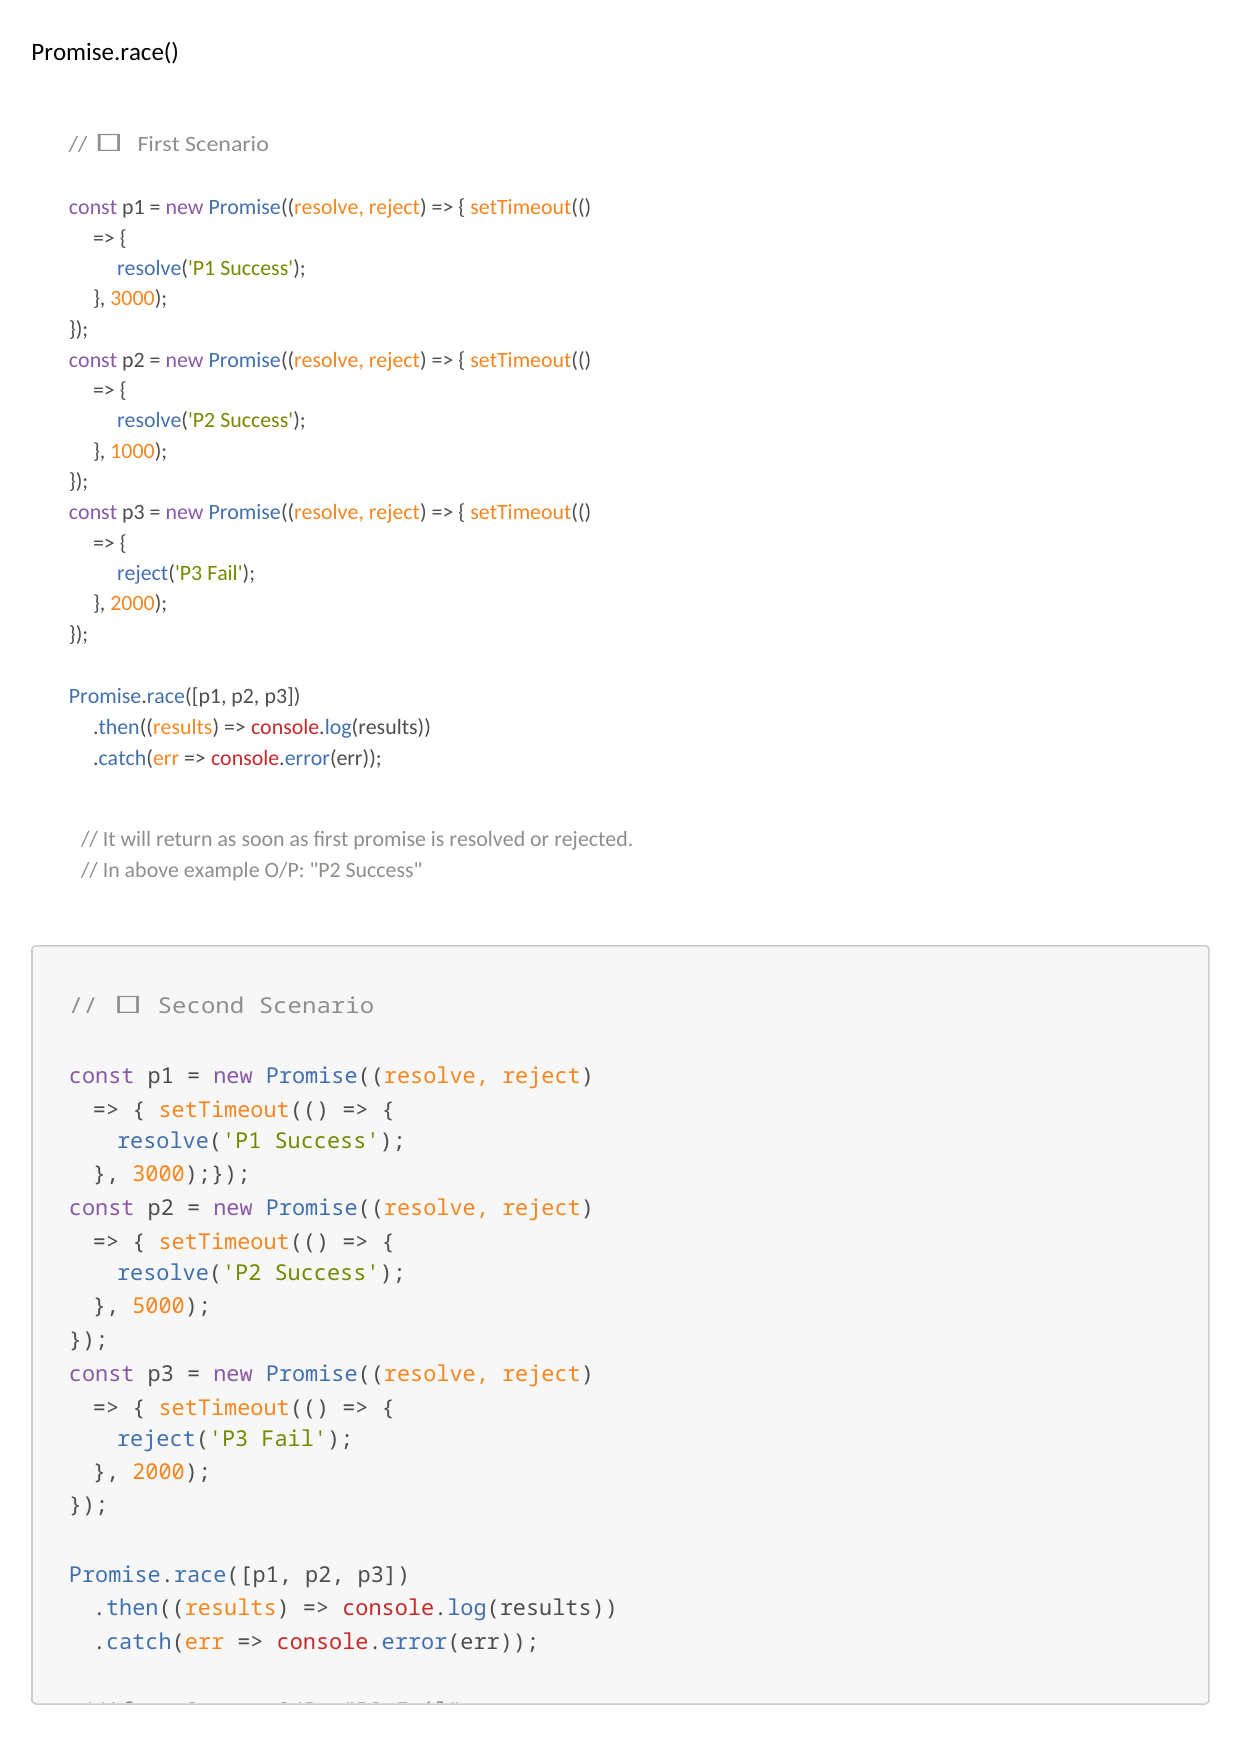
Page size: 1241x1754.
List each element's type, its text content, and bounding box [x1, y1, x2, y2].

text // It will return as soon as first promise is resolved or rejected. [81, 826, 1221, 852]
text }, 2000); [93, 589, 1221, 616]
text const p1 = new Promise((resolve, reject) => { setTimeout(() => { [69, 193, 613, 251]
text }); [69, 468, 1221, 494]
text reject('P3 Fail'); [117, 560, 1221, 585]
subtitle Promise.race() [31, 37, 1221, 67]
text }, 3000); [93, 284, 1221, 311]
text Promise.race([p1, p2, p3]) [69, 682, 1221, 709]
text // 📌 First Scenario [69, 126, 1221, 158]
text // In above example O/P: "P2 Success" [81, 856, 1221, 882]
text const p3 = new Promise((resolve, reject) => { setTimeout(() => { [69, 498, 613, 556]
text resolve('P2 Success'); [117, 407, 1221, 433]
text resolve('P1 Success'); [117, 255, 1221, 280]
text .then((results) => console.log(results)) [93, 713, 1221, 739]
text const p2 = new Promise((resolve, reject) => { setTimeout(() => { [69, 346, 613, 403]
text .catch(err => console.error(err)); [93, 744, 1221, 770]
text }); [69, 620, 1221, 647]
text }, 1000); [93, 437, 1221, 464]
text }); [69, 315, 1221, 342]
